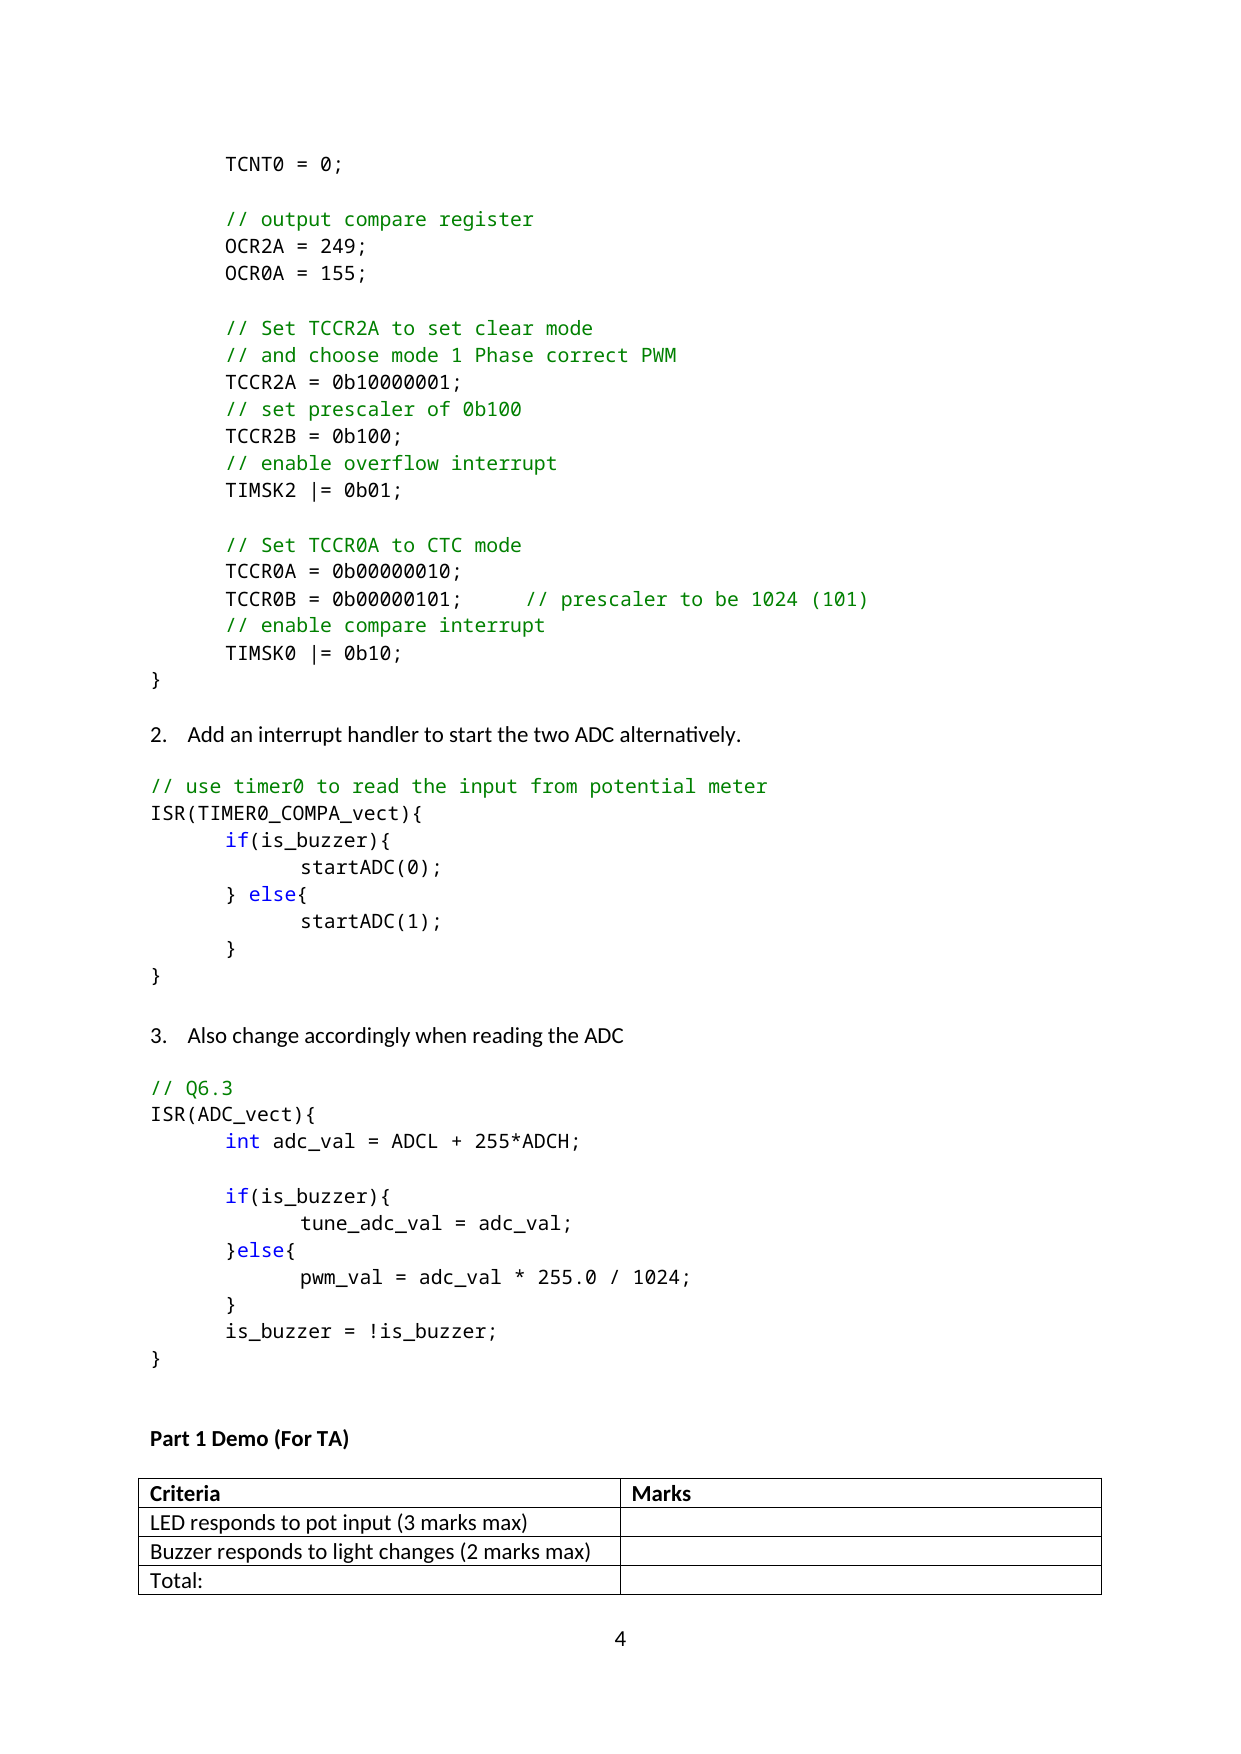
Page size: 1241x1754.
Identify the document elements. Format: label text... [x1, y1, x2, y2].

text // use timer0 to read the input from potential meter [150, 773, 1090, 800]
text int adc_val = ADCL + 255*ADCH; [150, 1128, 1090, 1155]
text TCNT0 = 0; [150, 150, 1090, 177]
text // Set TCCR2A to set clear mode [150, 314, 1090, 341]
text // Set TCCR0A to CTC mode [150, 531, 1090, 558]
text } [150, 1291, 1090, 1318]
table_cell Total: [139, 1566, 620, 1594]
text startADC(1); [150, 908, 1090, 934]
text ISR(ADC_vect){ [150, 1101, 1090, 1128]
text if(is_buzzer){ [150, 1183, 1090, 1210]
text is_buzzer = !is_buzzer; [150, 1318, 1090, 1344]
text TCCR0A = 0b00000010; [150, 558, 1090, 585]
text OCR2A = 249; [150, 232, 1090, 259]
text TIMSK0 |= 0b10; [150, 639, 1090, 666]
text pwm_val = adc_val * 255.0 / 1024; [150, 1264, 1090, 1291]
text }else{ [150, 1237, 1090, 1264]
text } [150, 666, 1090, 693]
text Part 1 Demo (For TA) [150, 1424, 1090, 1453]
text TIMSK2 |= 0b01; [150, 476, 1090, 503]
text } else{ [150, 881, 1090, 908]
text OCR0A = 155; [150, 259, 1090, 286]
text if(is_buzzer){ [150, 827, 1090, 854]
table_cell LED responds to pot input (3 marks max) [139, 1508, 620, 1536]
text tune_adc_val = adc_val; [150, 1210, 1090, 1237]
text // output compare register [150, 205, 1090, 232]
list Also change accordingly when reading the ADC [150, 1021, 1090, 1049]
text } [150, 1344, 1090, 1372]
table_header Criteria [139, 1479, 620, 1507]
table_cell [621, 1508, 1101, 1536]
text // enable overflow interrupt [150, 449, 1090, 476]
list Add an interrupt handler to start the two ADC alternatively. [150, 720, 1090, 748]
text // set prescaler of 0b100 [150, 395, 1090, 422]
table_cell [621, 1537, 1101, 1565]
table_cell Buzzer responds to light changes (2 marks max) [139, 1537, 620, 1565]
text ISR(TIMER0_COMPA_vect){ [150, 800, 1090, 827]
text TCCR2A = 0b10000001; [150, 368, 1090, 395]
text // and choose mode 1 Phase correct PWM [150, 341, 1090, 368]
text // enable compare interrupt [150, 612, 1090, 639]
text } [150, 934, 1090, 962]
text } [150, 962, 1090, 988]
text TCCR2B = 0b100; [150, 422, 1090, 449]
table_header Marks [621, 1479, 1101, 1507]
text TCCR0B = 0b00000101; // prescaler to be 1024 (101) [150, 585, 1090, 612]
text // Q6.3 [150, 1074, 1090, 1101]
table_cell [621, 1566, 1101, 1594]
text startADC(0); [150, 854, 1090, 881]
